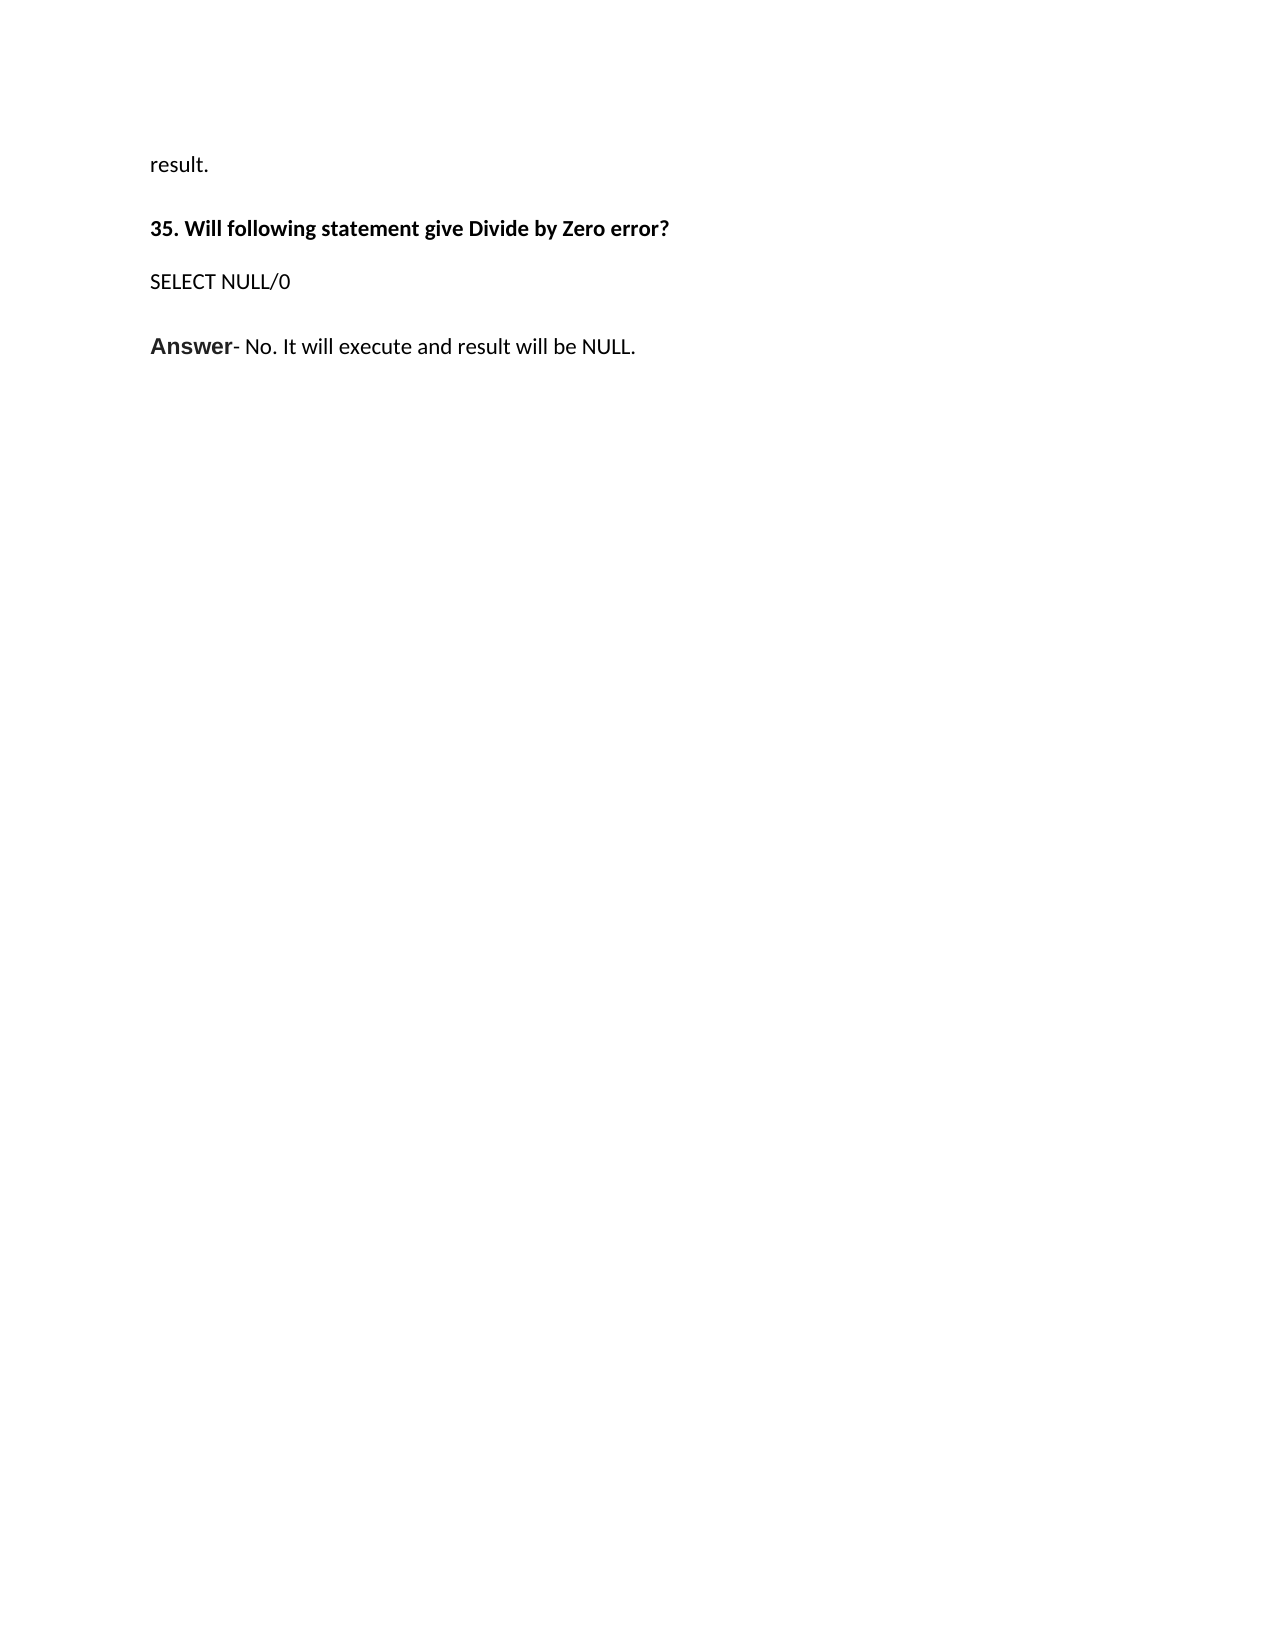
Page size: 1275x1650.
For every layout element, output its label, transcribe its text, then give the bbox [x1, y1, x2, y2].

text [150, 150, 1125, 242]
text SELECT NULL/0 Answer- No. It will execute and result will be NULL. [150, 267, 1125, 360]
